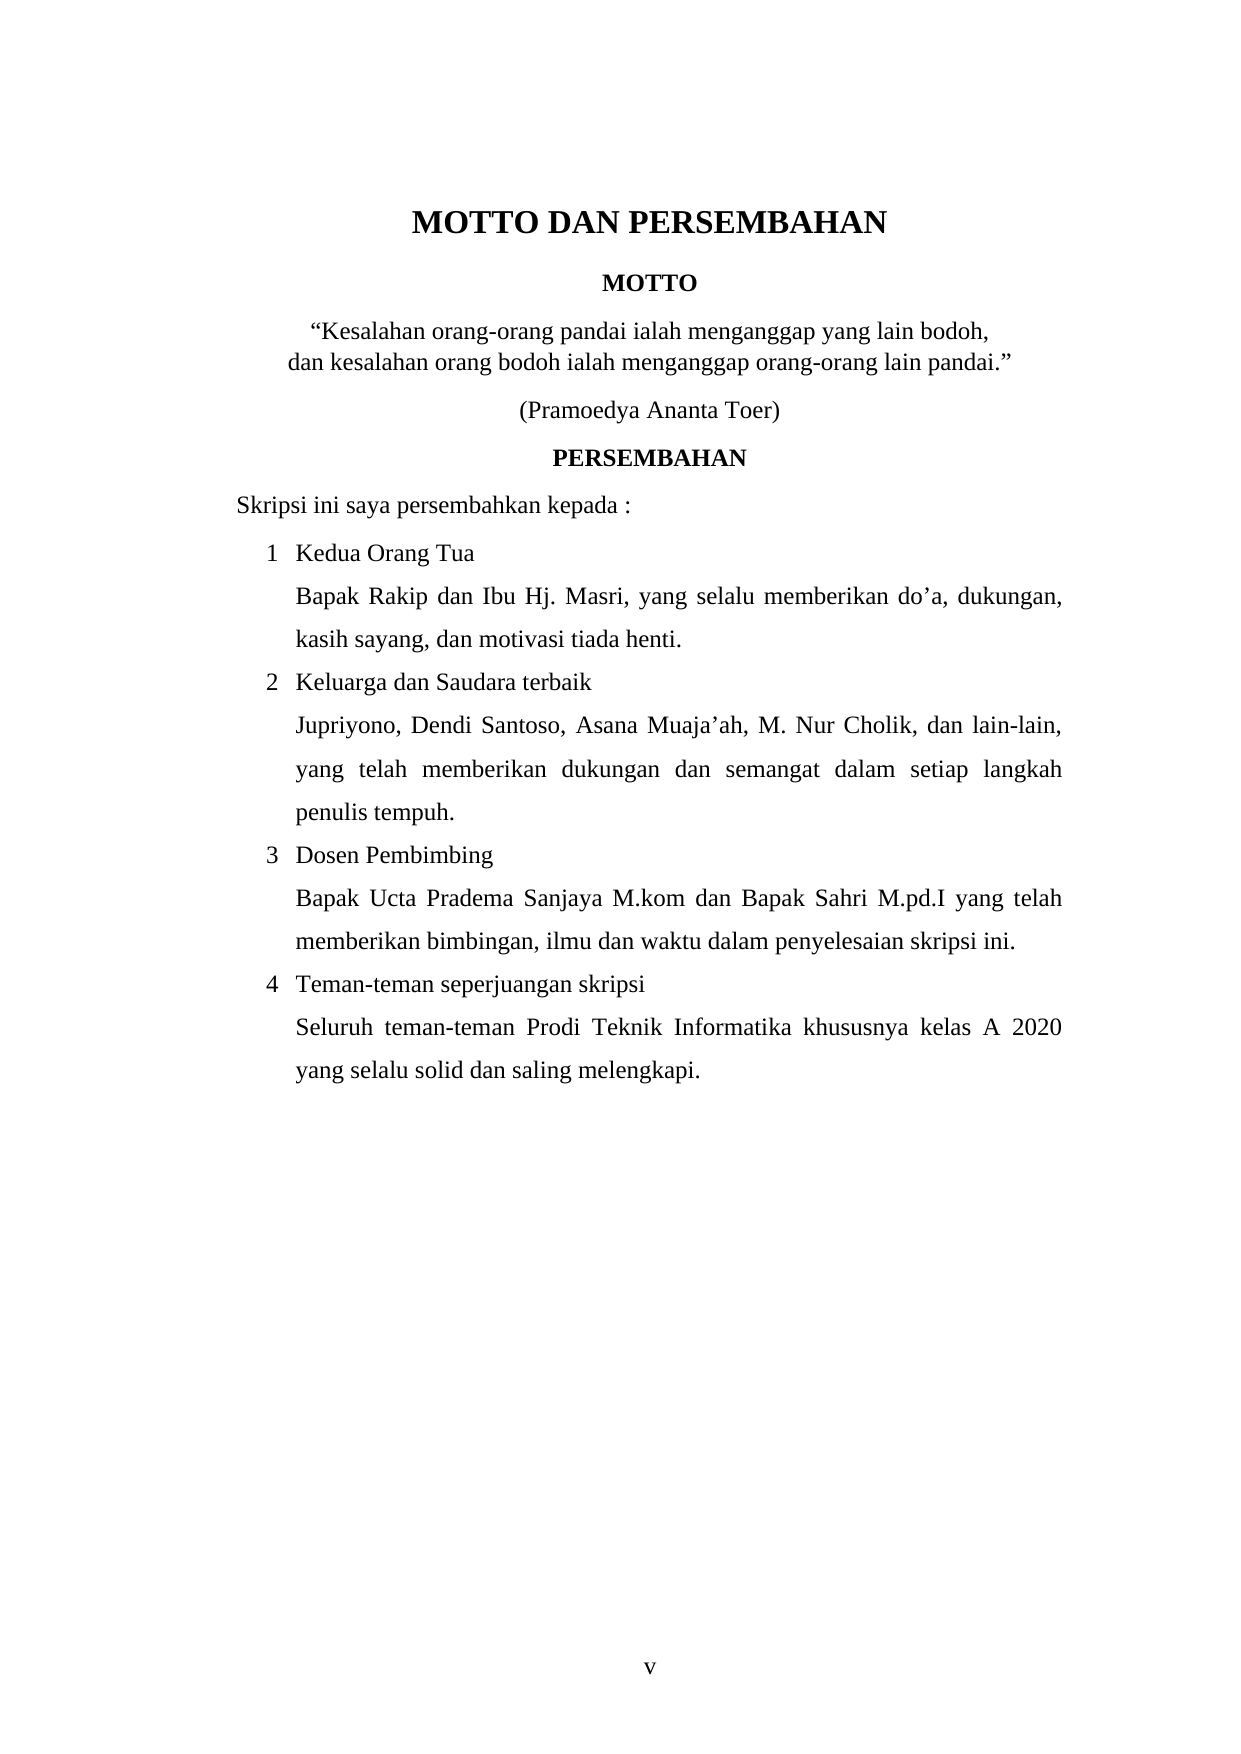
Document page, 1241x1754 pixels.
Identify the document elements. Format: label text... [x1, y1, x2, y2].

list Bapak Rakip dan Ibu Hj. Masri, yang selalu memberikan do’a, dukungan, kasih sayang, dan motivasi tiada henti. [295, 581, 1063, 653]
list Teman-teman seperjuangan skripsi [266, 969, 1063, 998]
text (Pramoedya Ananta Toer) [236, 395, 1063, 424]
text MOTTO [236, 268, 1063, 297]
list Seluruh teman-teman Prodi Teknik Informatika khususnya kelas A 2020 yang selalu solid dan saling melengkapi. [295, 1012, 1063, 1084]
list Dosen Pembimbing [266, 840, 1063, 869]
text PERSEMBAHAN [236, 443, 1063, 471]
list Keluarga dan Saudara terbaik [266, 667, 1063, 696]
text “Kesalahan orang-orang pandai ialah menganggap yang lain bodoh, dan kesalahan orang bodoh ialah menganggap orang-orang lain pandai.” [236, 316, 1063, 376]
subtitle MOTTO DAN PERSEMBAHAN [236, 202, 1063, 241]
text Skripsi ini saya persembahkan kepada : [236, 490, 1063, 519]
list Kedua Orang Tua [266, 538, 1063, 567]
list Jupriyono, Dendi Santoso, Asana Muaja’ah, M. Nur Cholik, dan lain-lain, yang telah memberikan dukungan dan semangat dalam setiap langkah penulis tempuh. [295, 711, 1063, 826]
list Bapak Ucta Pradema Sanjaya M.kom dan Bapak Sahri M.pd.I yang telah memberikan bimbingan, ilmu dan waktu dalam penyelesaian skripsi ini. [295, 883, 1063, 955]
